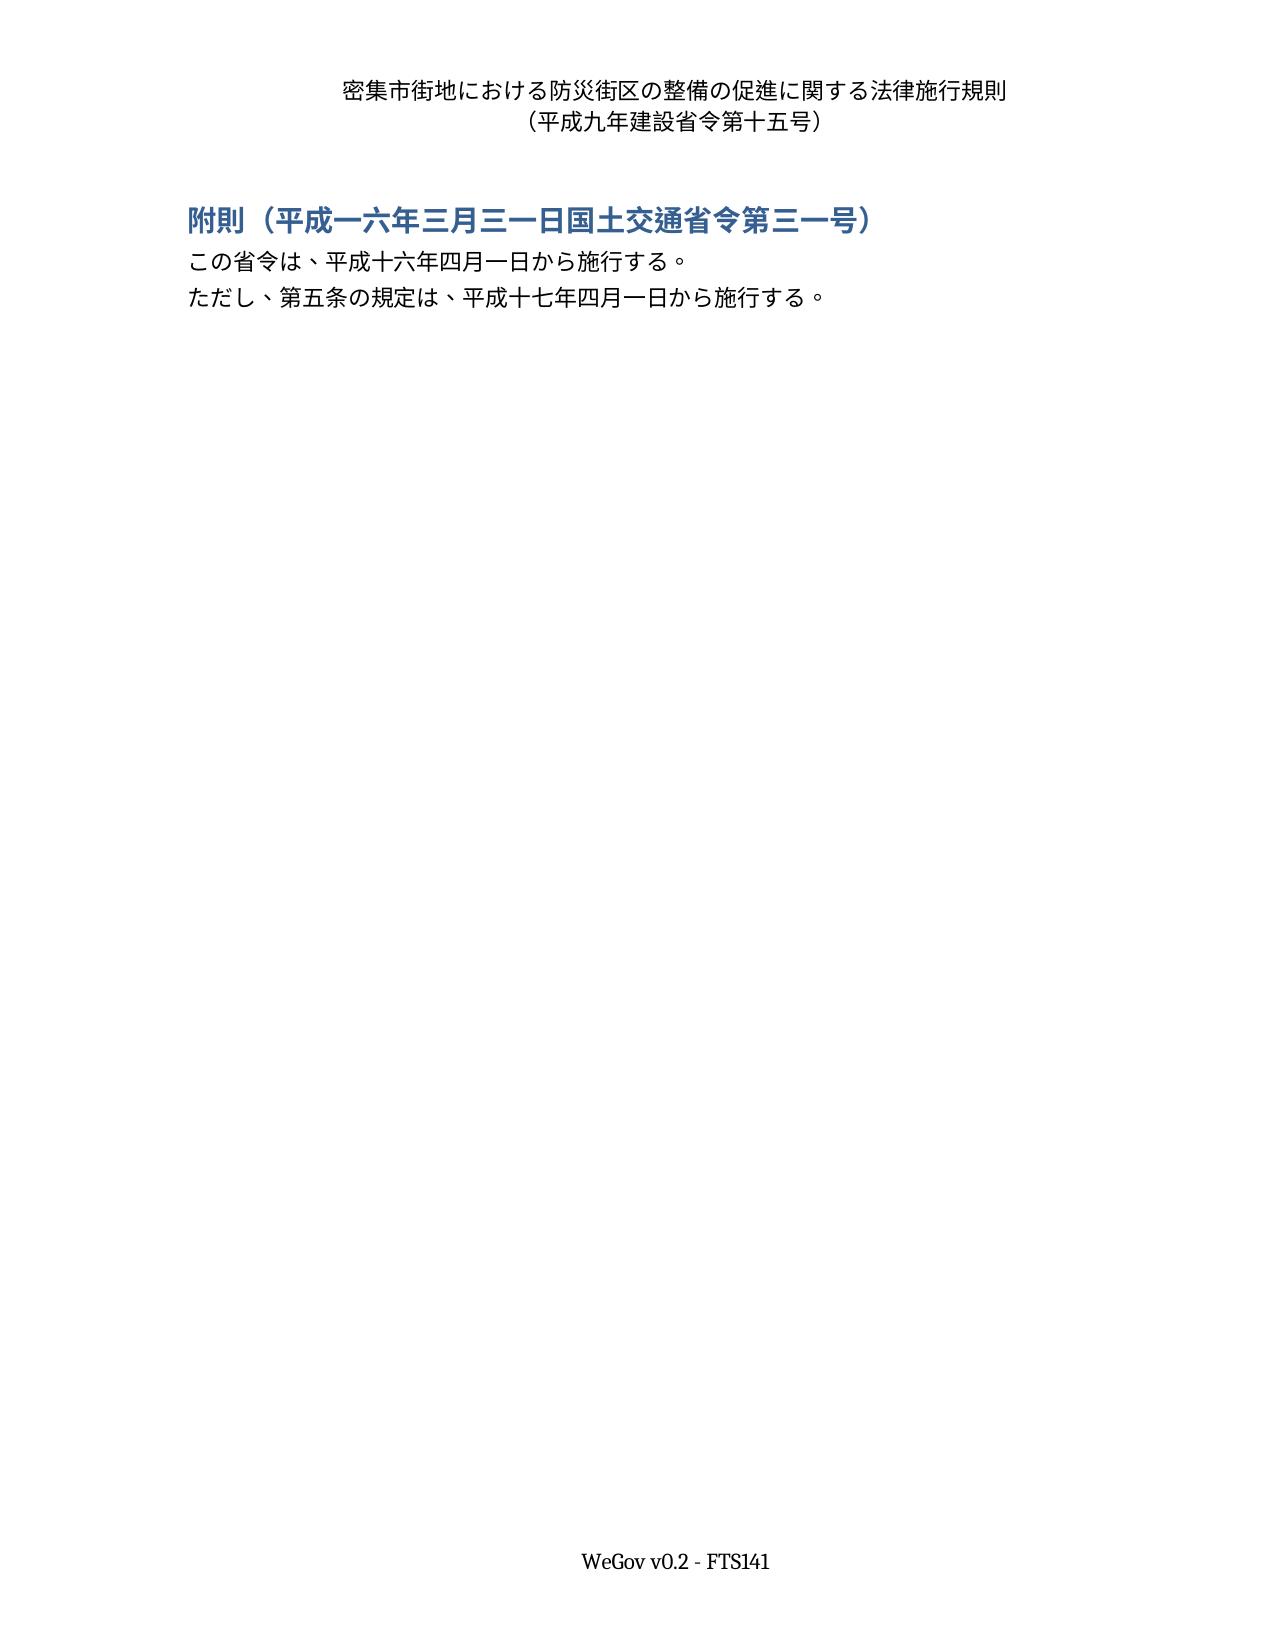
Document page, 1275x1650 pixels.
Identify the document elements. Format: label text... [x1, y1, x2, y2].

text この省令は、平成十六年四月一日から施行する。 ただし、第五条の規定は、平成十七年四月一日から施行する。 [187, 246, 1087, 313]
subtitle 附則（平成一六年三月三一日国土交通省令第三一号） [187, 200, 1087, 240]
